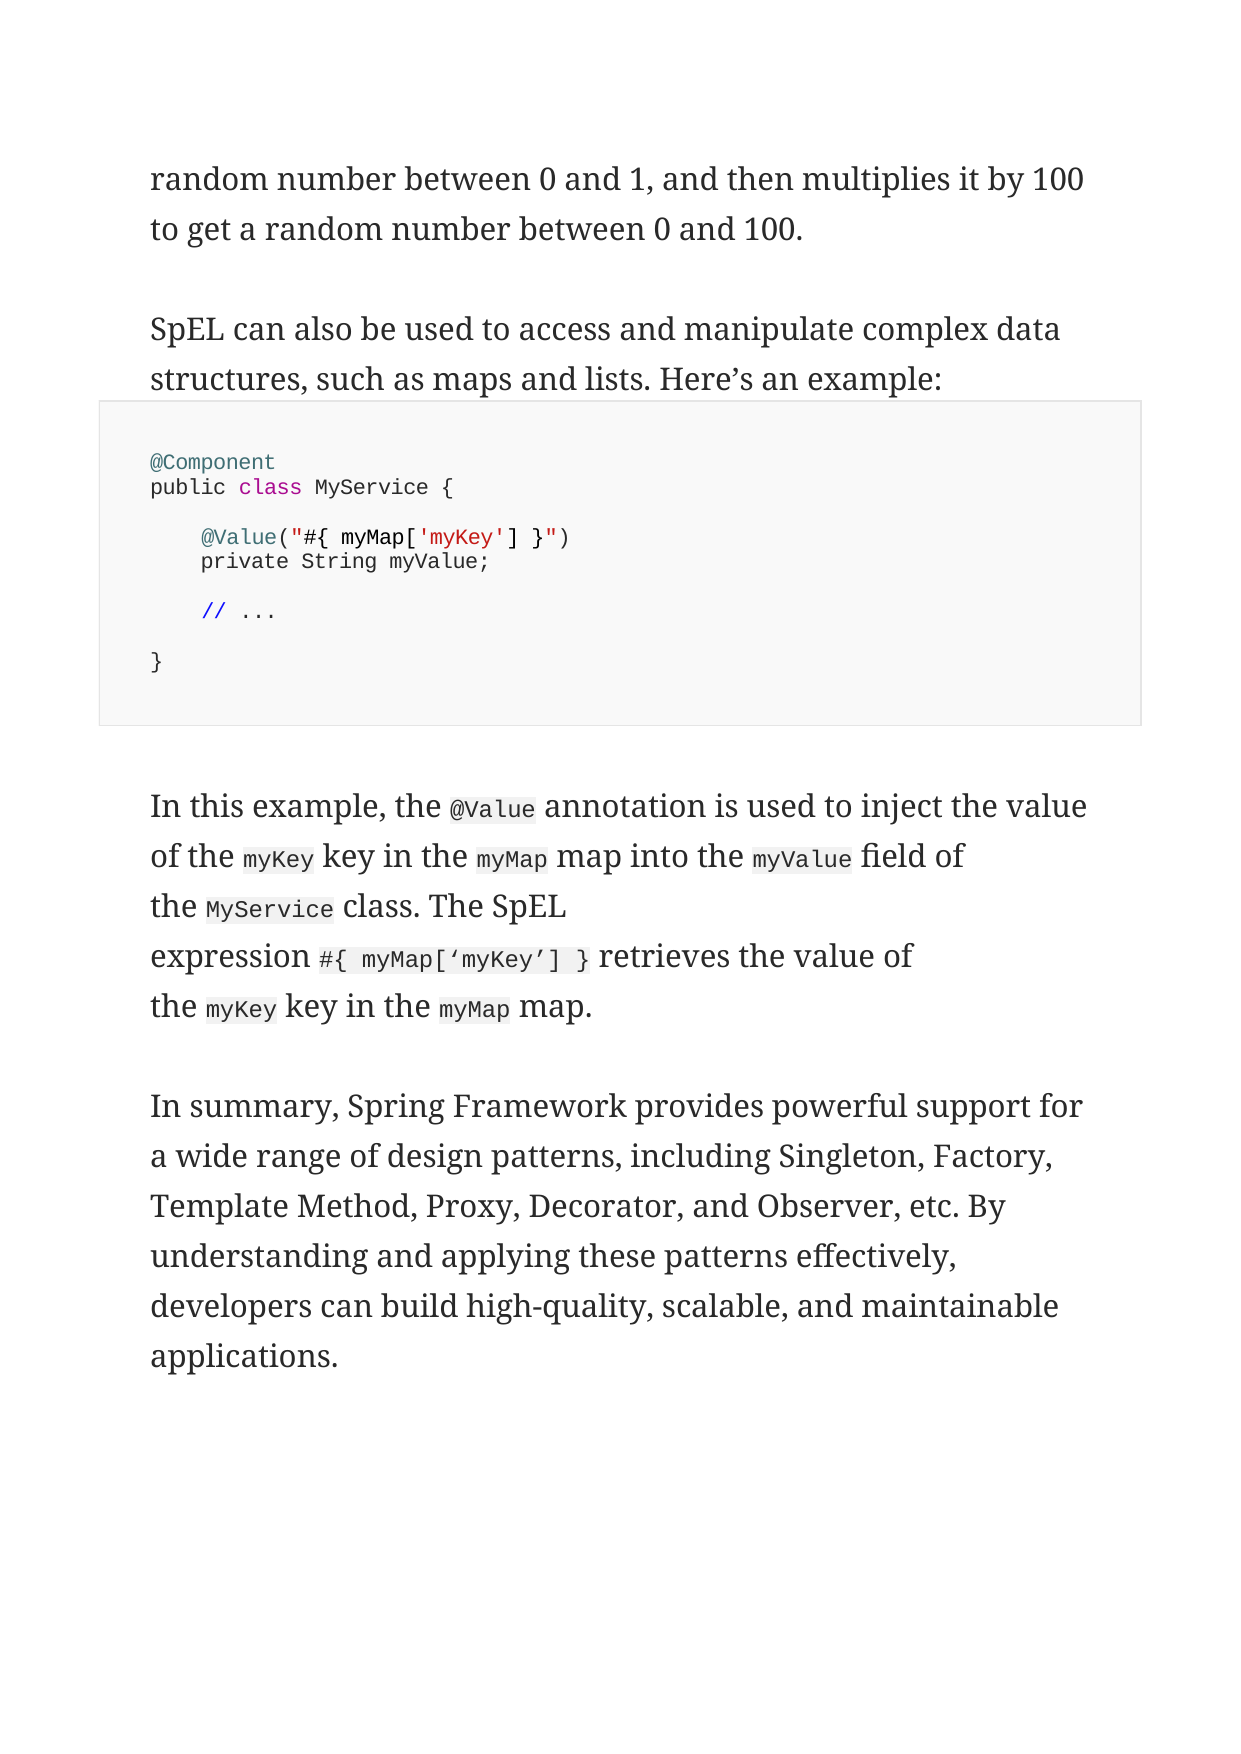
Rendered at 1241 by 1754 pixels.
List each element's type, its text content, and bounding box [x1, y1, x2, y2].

text In summary, Spring Framework provides powerful support for a wide range of design patterns, including Singleton, Factory, Template Method, Proxy, Decorator, and Observer, etc. By understanding and applying these patterns effectively, developers can build high-quality, scalable, and maintainable applications. [150, 1076, 1090, 1376]
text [150, 150, 1090, 250]
text @Component public class MyService { @Value("#{ myMap['myKey'] }") private String myValue; // ... } [100, 402, 1140, 725]
text SpEL can also be used to access and manipulate complex data structures, such as maps and lists. Here’s an example: [150, 300, 1090, 400]
text In this example, the @Value annotation is used to inject the value of the myKey key in the myMap map into the myValue field of the MyService class. The SpEL expression #{ myMap[‘myKey’] } retrieves the value of the myKey key in the myMap map. [150, 776, 1090, 1026]
